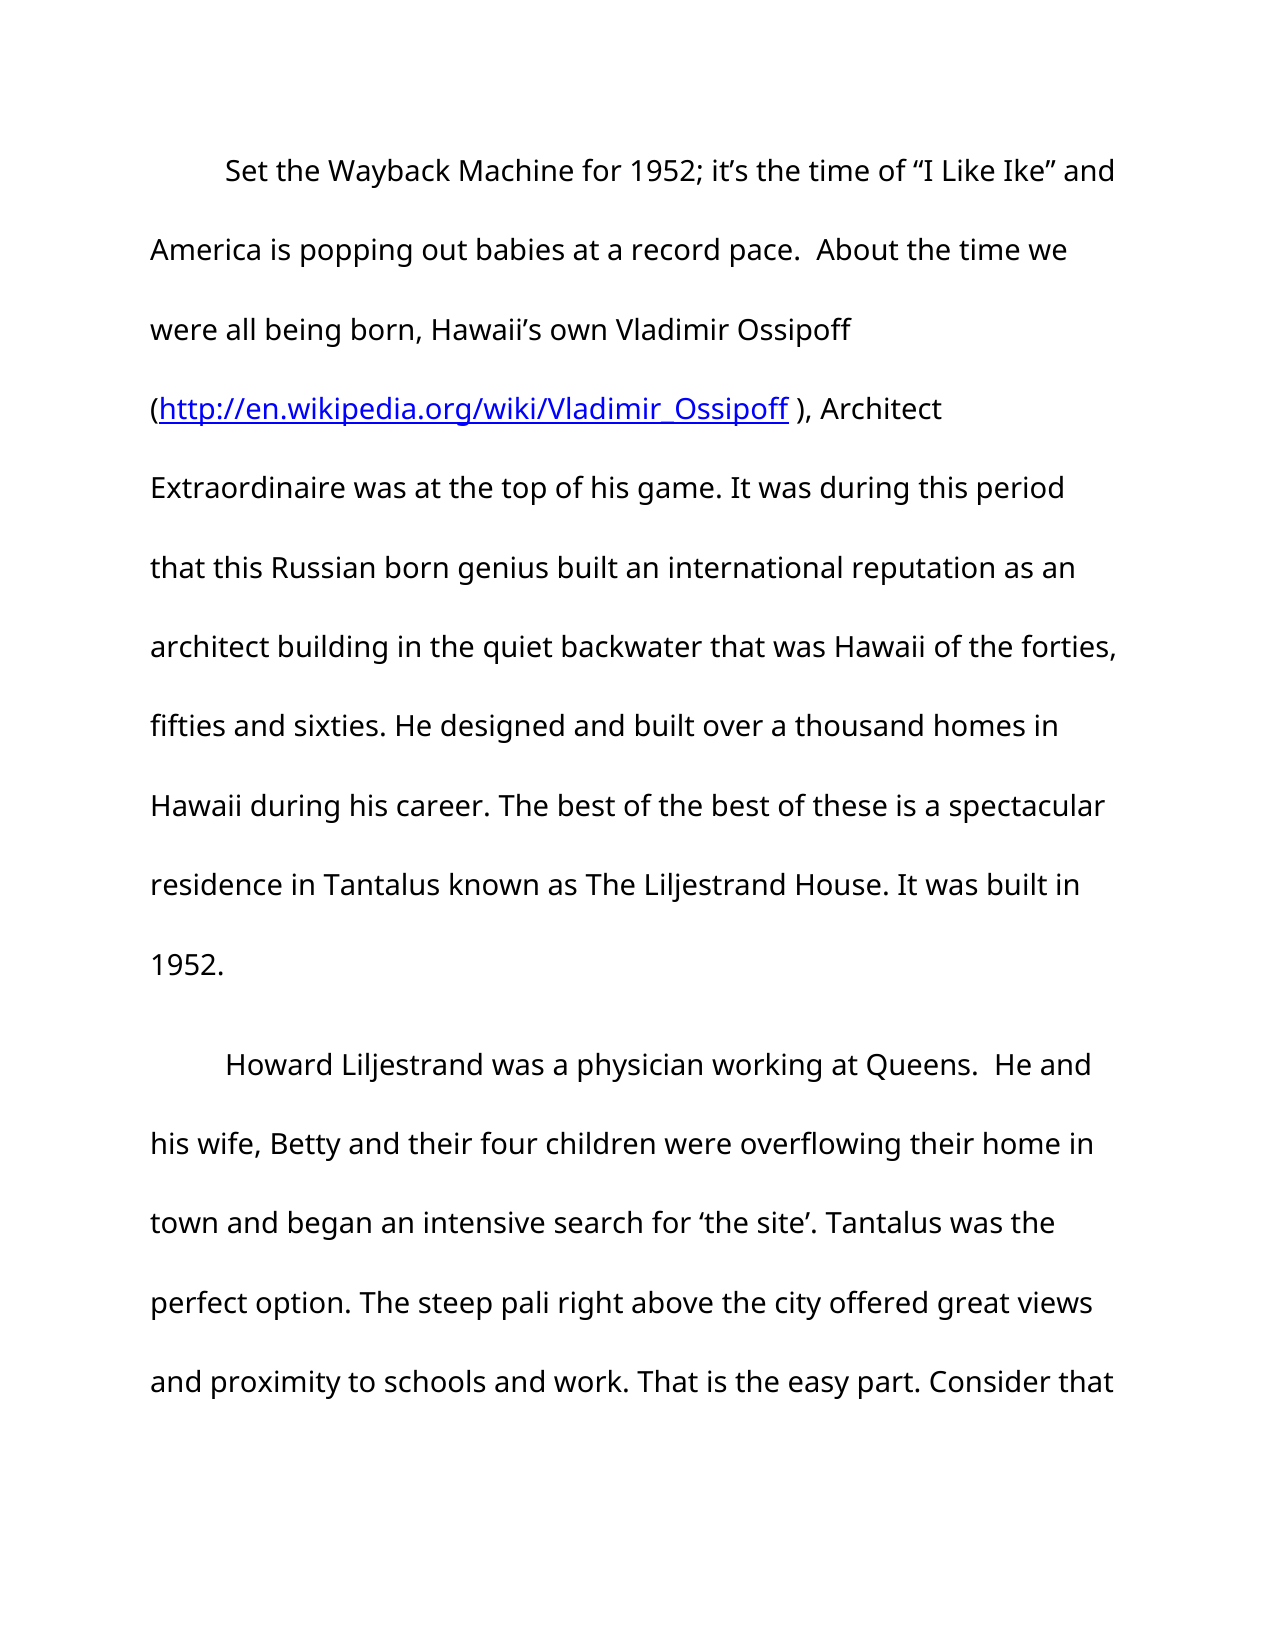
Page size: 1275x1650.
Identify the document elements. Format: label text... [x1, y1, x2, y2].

text Set the Wayback Machine for 1952; it’s the time of “I Like Ike” and America is popping out babies at a record pace. About the time we were all being born, Hawaii’s own Vladimir Ossipoff (http://en.wikipedia.org/wiki/Vladimir_Ossipoff ), Architect Extraordinaire was at the top of his game. It was during this period that this Russian born genius built an international reputation as an architect building in the quiet backwater that was Hawaii of the forties, fifties and sixties. He designed and built over a thousand homes in Hawaii during his career. The best of the best of these is a spectacular residence in Tantalus known as The Liljestrand House. It was built in 1952. [150, 150, 1125, 983]
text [150, 1044, 1125, 1401]
